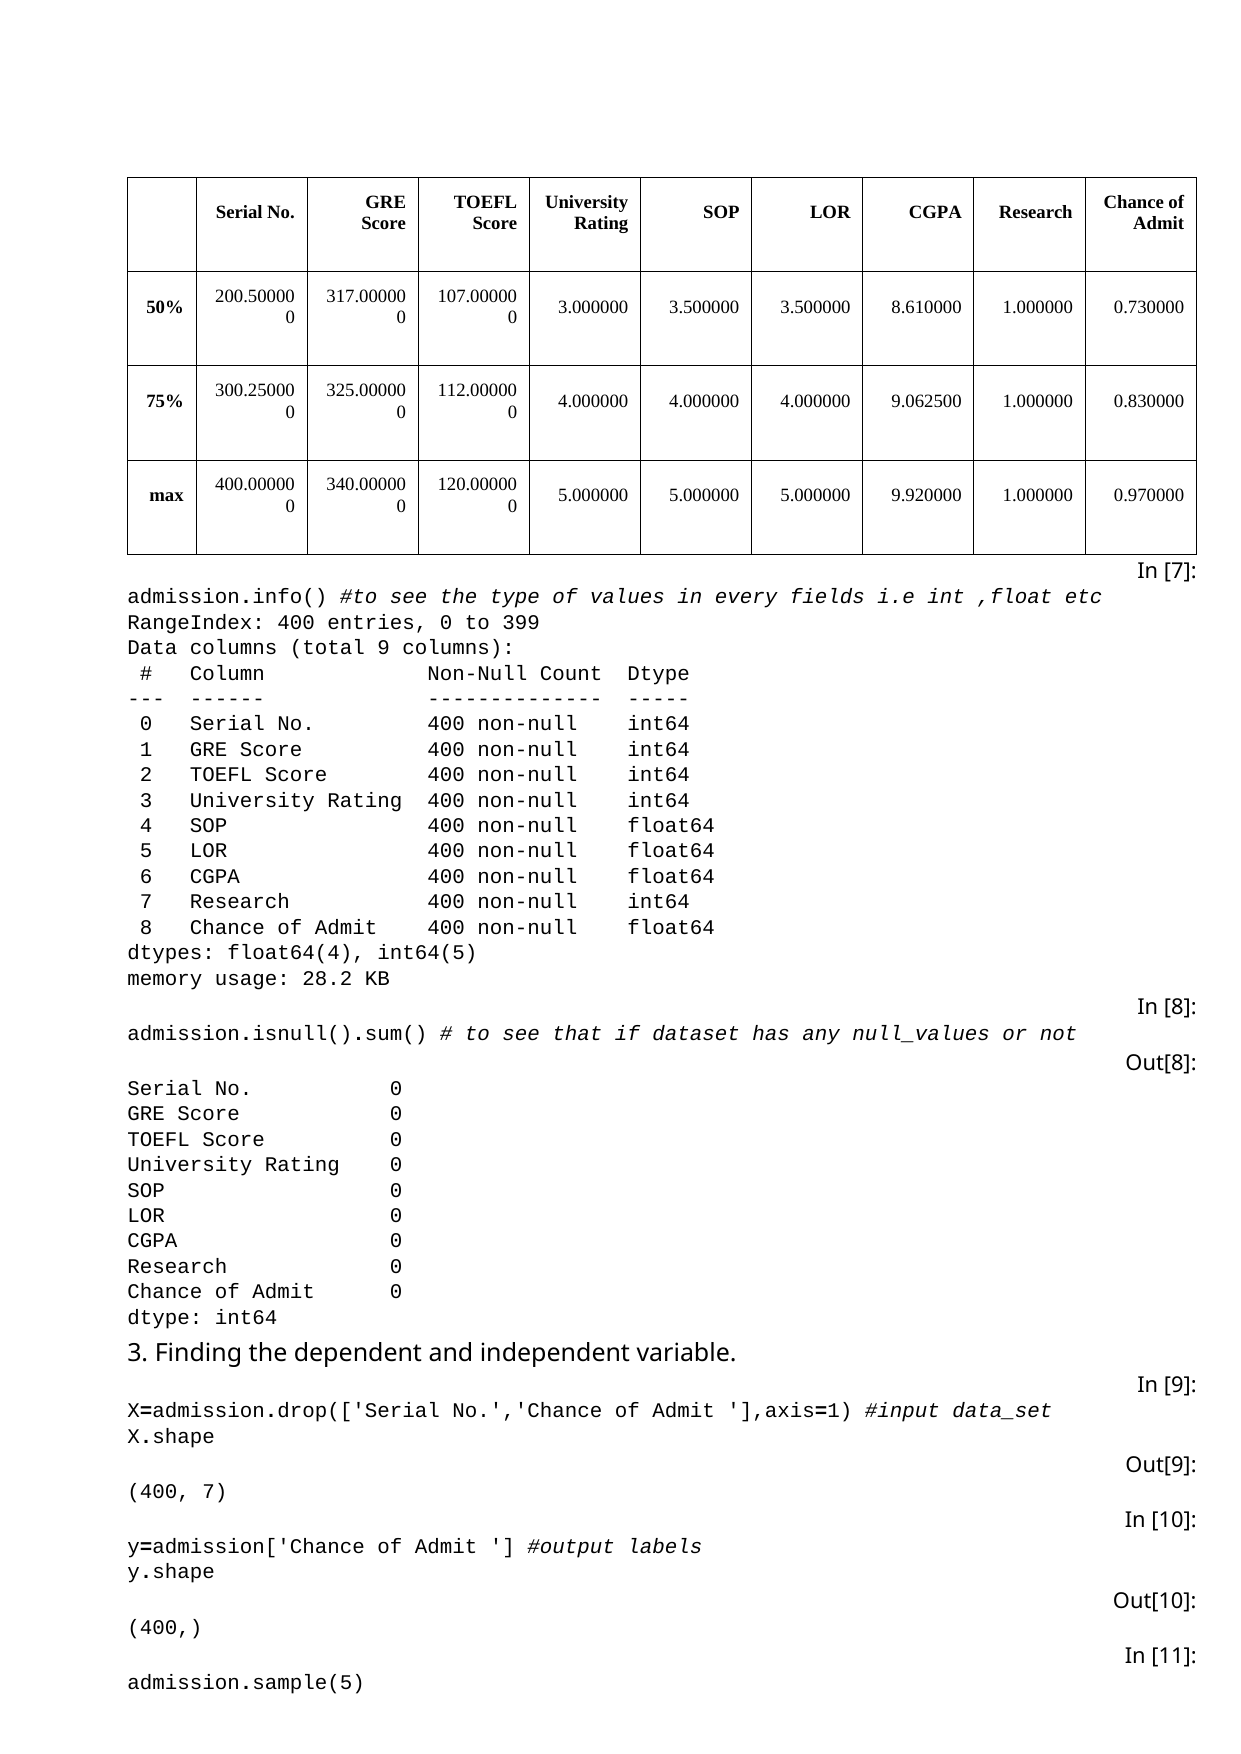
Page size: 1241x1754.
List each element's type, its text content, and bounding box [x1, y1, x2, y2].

table_cell 9.920000 [863, 461, 973, 554]
table_cell 1.000000 [974, 366, 1085, 459]
table_cell 4.000000 [530, 366, 640, 459]
text In [10]: [127, 1504, 1196, 1534]
table_cell 1.000000 [974, 272, 1085, 365]
table_header CGPA [863, 178, 973, 271]
text Out[8]: [127, 1046, 1196, 1076]
table_cell 1.000000 [974, 461, 1085, 554]
text X=admission.drop(['Serial No.','Chance of Admit '],axis=1) #input data_set [127, 1398, 1196, 1424]
text 7 Research 400 non-null int64 [127, 889, 1196, 915]
table_cell 0.830000 [1086, 366, 1196, 459]
text 1 GRE Score 400 non-null int64 [127, 737, 1196, 762]
text memory usage: 28.2 KB [127, 966, 1196, 991]
table_header GRE Score [308, 178, 418, 271]
text 0 Serial No. 400 non-null int64 [127, 712, 1196, 737]
table_cell 112.000000 [419, 366, 529, 459]
table_cell 340.000000 [308, 461, 418, 554]
table_cell 200.500000 [197, 272, 307, 365]
table_cell 5.000000 [752, 461, 862, 554]
text 2 TOEFL Score 400 non-null int64 [127, 762, 1196, 788]
text --- ------ -------------- ----- [127, 686, 1196, 712]
text SOP 0 [127, 1178, 1196, 1203]
table_header Chance of Admit [1086, 178, 1196, 271]
table_header TOEFL Score [419, 178, 529, 271]
table_header Serial No. [197, 178, 307, 271]
table_cell 50% [128, 272, 196, 365]
text y=admission['Chance of Admit '] #output labels [127, 1534, 1196, 1560]
table_cell 4.000000 [752, 366, 862, 459]
table_cell 3.000000 [530, 272, 640, 365]
text (400,) [127, 1615, 1196, 1640]
text (400, 7) [127, 1479, 1196, 1504]
table_header LOR [752, 178, 862, 271]
text dtype: int64 [127, 1305, 1196, 1330]
table_cell 0.730000 [1086, 272, 1196, 365]
text 4 SOP 400 non-null float64 [127, 813, 1196, 839]
table_header [128, 178, 196, 271]
text dtypes: float64(4), int64(5) [127, 940, 1196, 966]
table_cell 317.000000 [308, 272, 418, 365]
table_cell 3.500000 [641, 272, 751, 365]
text In [11]: [127, 1640, 1196, 1670]
table_cell 5.000000 [530, 461, 640, 554]
table_cell 300.250000 [197, 366, 307, 459]
table_header SOP [641, 178, 751, 271]
text University Rating 0 [127, 1152, 1196, 1178]
table_cell 400.000000 [197, 461, 307, 554]
text GRE Score 0 [127, 1102, 1196, 1127]
text Serial No. 0 [127, 1076, 1196, 1102]
table_cell 3.500000 [752, 272, 862, 365]
text Chance of Admit 0 [127, 1279, 1196, 1305]
text admission.sample(5) [127, 1670, 1196, 1696]
table_cell 9.062500 [863, 366, 973, 459]
text admission.info() #to see the type of values in every fields i.e int ,float etc [127, 584, 1196, 610]
table_cell 0.970000 [1086, 461, 1196, 554]
text Out[9]: [127, 1449, 1196, 1479]
text 3 University Rating 400 non-null int64 [127, 788, 1196, 813]
text Out[10]: [127, 1585, 1196, 1615]
table_cell 75% [128, 366, 196, 459]
table_header University Rating [530, 178, 640, 271]
table_cell 5.000000 [641, 461, 751, 554]
text y.shape [127, 1560, 1196, 1585]
text CGPA 0 [127, 1229, 1196, 1254]
text In [7]: [127, 555, 1196, 584]
table_cell 120.000000 [419, 461, 529, 554]
table_header Research [974, 178, 1085, 271]
text admission.isnull().sum() # to see that if dataset has any null_values or not [127, 1021, 1196, 1046]
text # Column Non-Null Count Dtype [127, 661, 1196, 686]
text In [8]: [127, 991, 1196, 1021]
text In [9]: [127, 1369, 1196, 1398]
table_cell 325.000000 [308, 366, 418, 459]
text 6 CGPA 400 non-null float64 [127, 864, 1196, 889]
text X.shape [127, 1424, 1196, 1449]
text 5 LOR 400 non-null float64 [127, 839, 1196, 864]
table_cell max [128, 461, 196, 554]
table_cell 4.000000 [641, 366, 751, 459]
table_cell 8.610000 [863, 272, 973, 365]
text Data columns (total 9 columns): [127, 635, 1196, 661]
text LOR 0 [127, 1203, 1196, 1229]
text RangeIndex: 400 entries, 0 to 399 [127, 610, 1196, 635]
text 8 Chance of Admit 400 non-null float64 [127, 915, 1196, 940]
text TOEFL Score 0 [127, 1127, 1196, 1152]
table_cell 107.000000 [419, 272, 529, 365]
text Research 0 [127, 1254, 1196, 1279]
subtitle 3. Finding the dependent and independent variable. [127, 1334, 1196, 1369]
